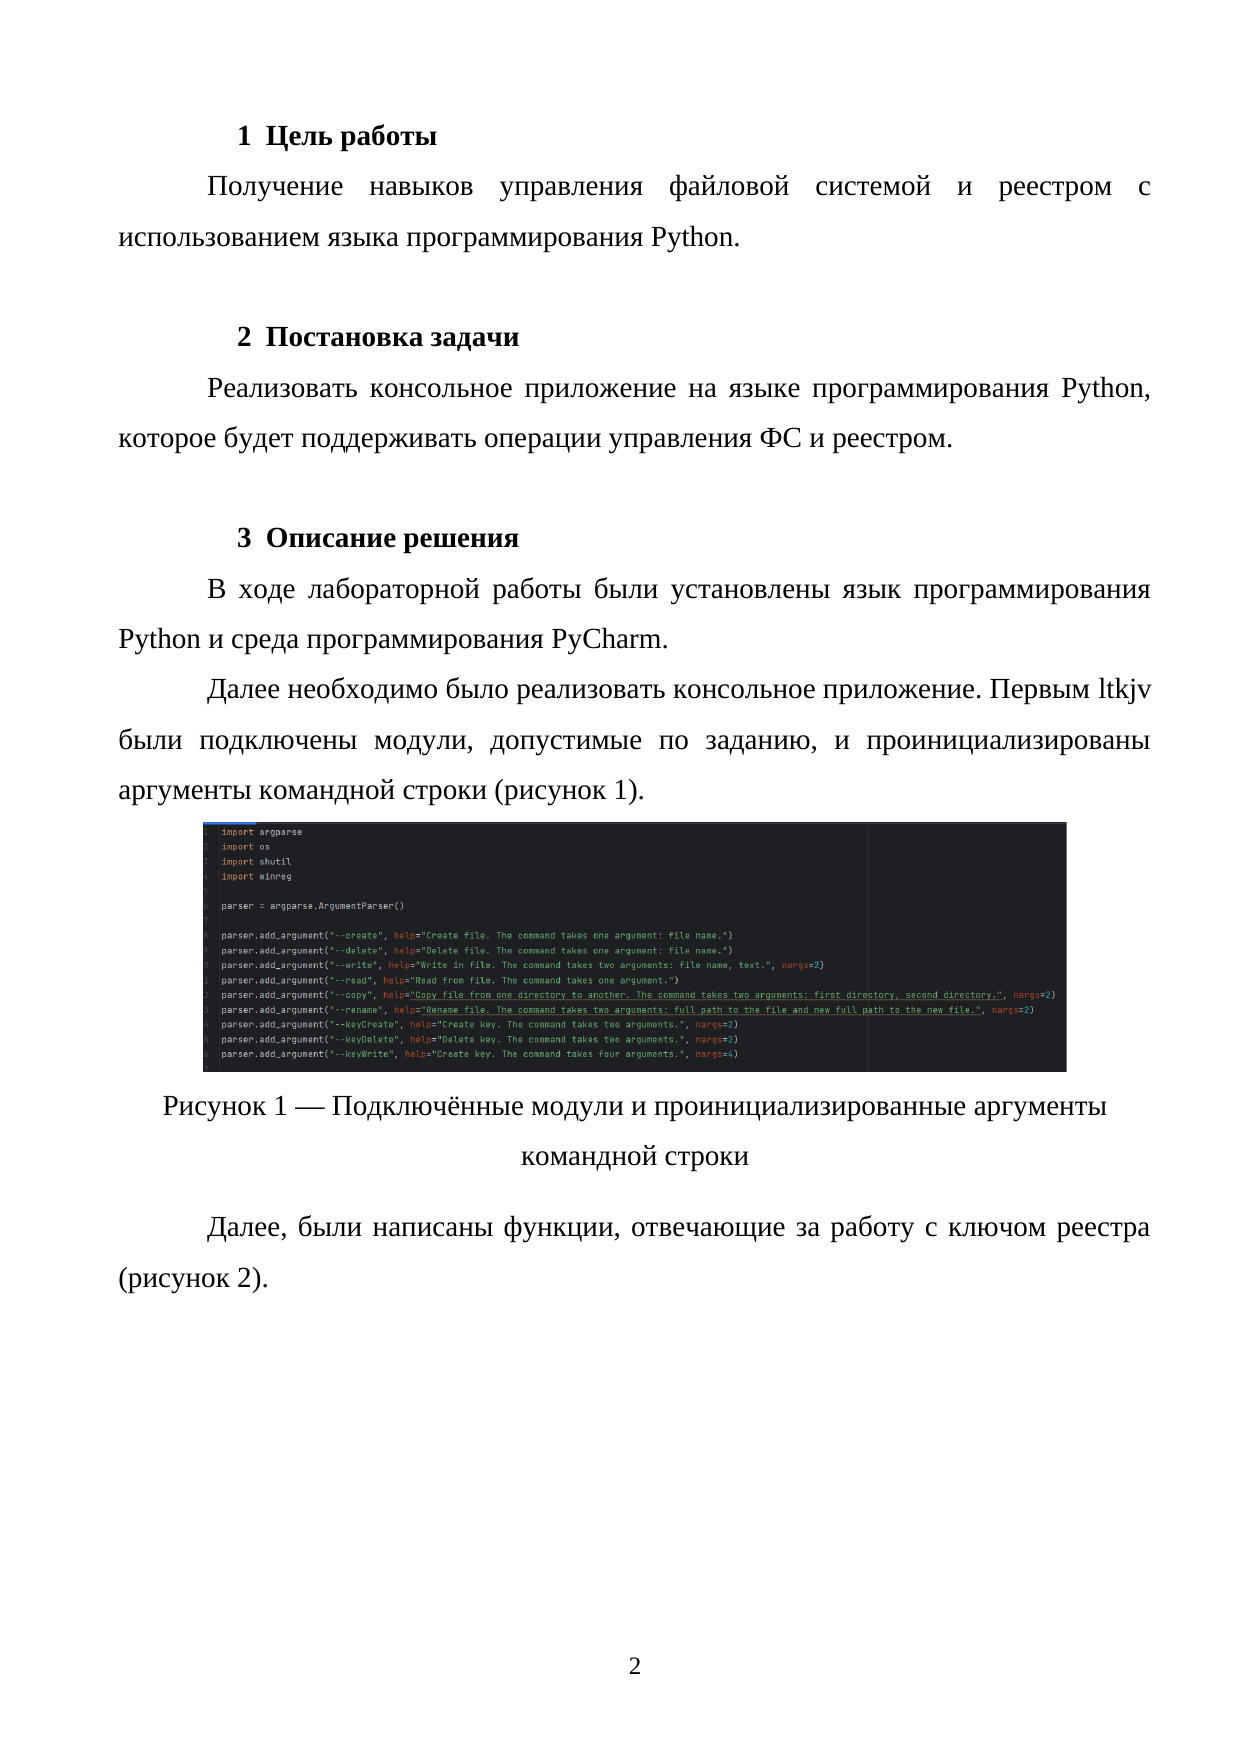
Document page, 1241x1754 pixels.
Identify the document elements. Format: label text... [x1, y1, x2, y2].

list Постановка задачи [193, 319, 1152, 353]
text В ходе лабораторной работы были установлены язык программирования Python и среда программирования PyCharm. [118, 571, 1152, 655]
text Получение навыков управления файловой системой и реестром с использованием языка программирования Python. [118, 168, 1152, 252]
text Далее, были написаны функции, отвечающие за работу с ключом реестра (рисунок 2). [118, 1209, 1152, 1293]
list Описание решения [193, 521, 1152, 554]
picture [203, 822, 1067, 1072]
list Цель работы [193, 118, 1152, 152]
text Далее необходимо было реализовать консольное приложение. Первым ltkjv были подключены модули, допустимые по заданию, и проинициализированы аргументы командной строки (рисунок 1). [118, 672, 1152, 806]
list Реализовать консольное приложение на языке программирования Python, которое будет поддерживать операции управления ФС и реестром. [118, 370, 1152, 453]
text Рисунок 1 — Подключённые модули и проинициализированные аргументы командной строки [118, 1088, 1152, 1172]
